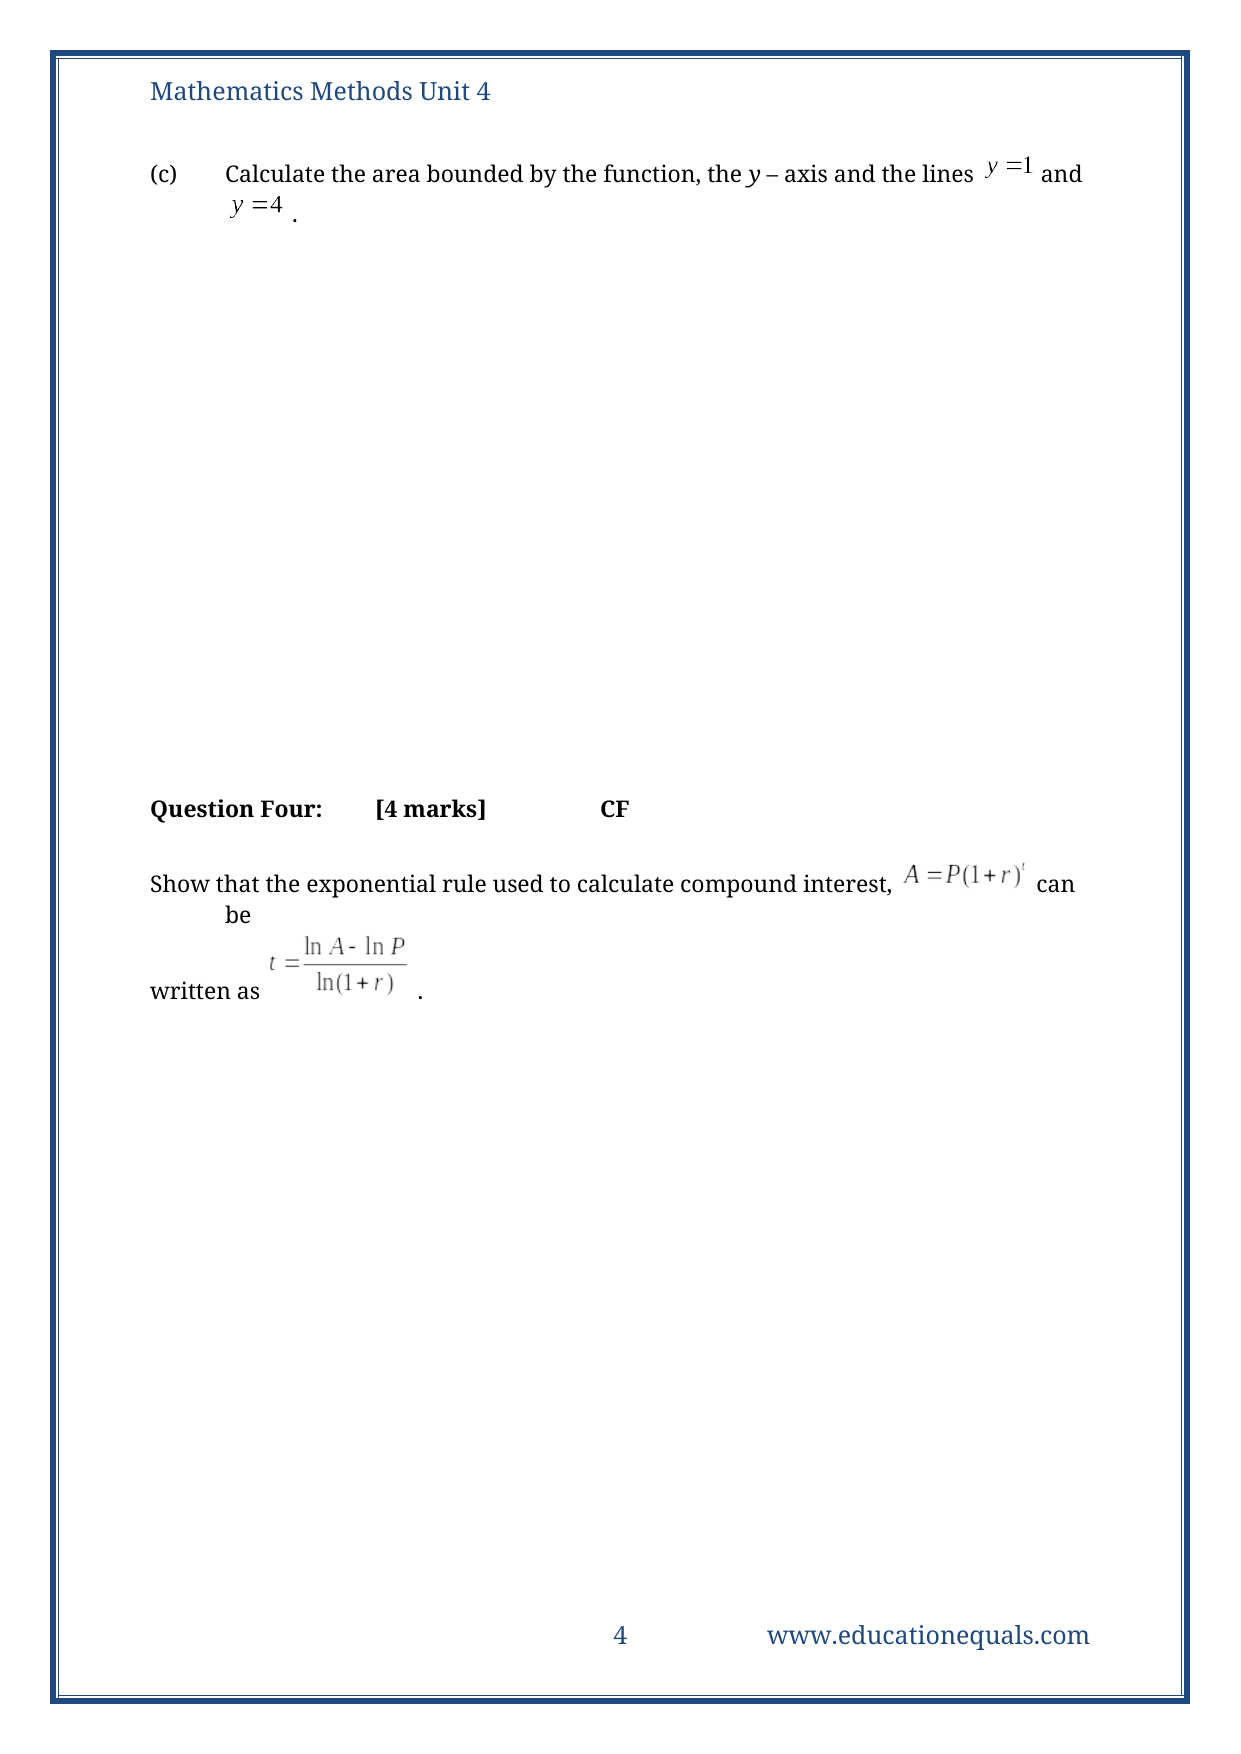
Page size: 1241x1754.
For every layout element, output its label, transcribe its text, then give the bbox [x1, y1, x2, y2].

text written as . [150, 931, 1090, 1006]
text (c) Calculate the area bounded by the function, the y – axis and the lines and . [150, 150, 1090, 229]
text Show that the exponential rule used to calculate compound interest, can be [150, 855, 1090, 931]
text Question Four: [4 marks] CF [150, 793, 1090, 824]
